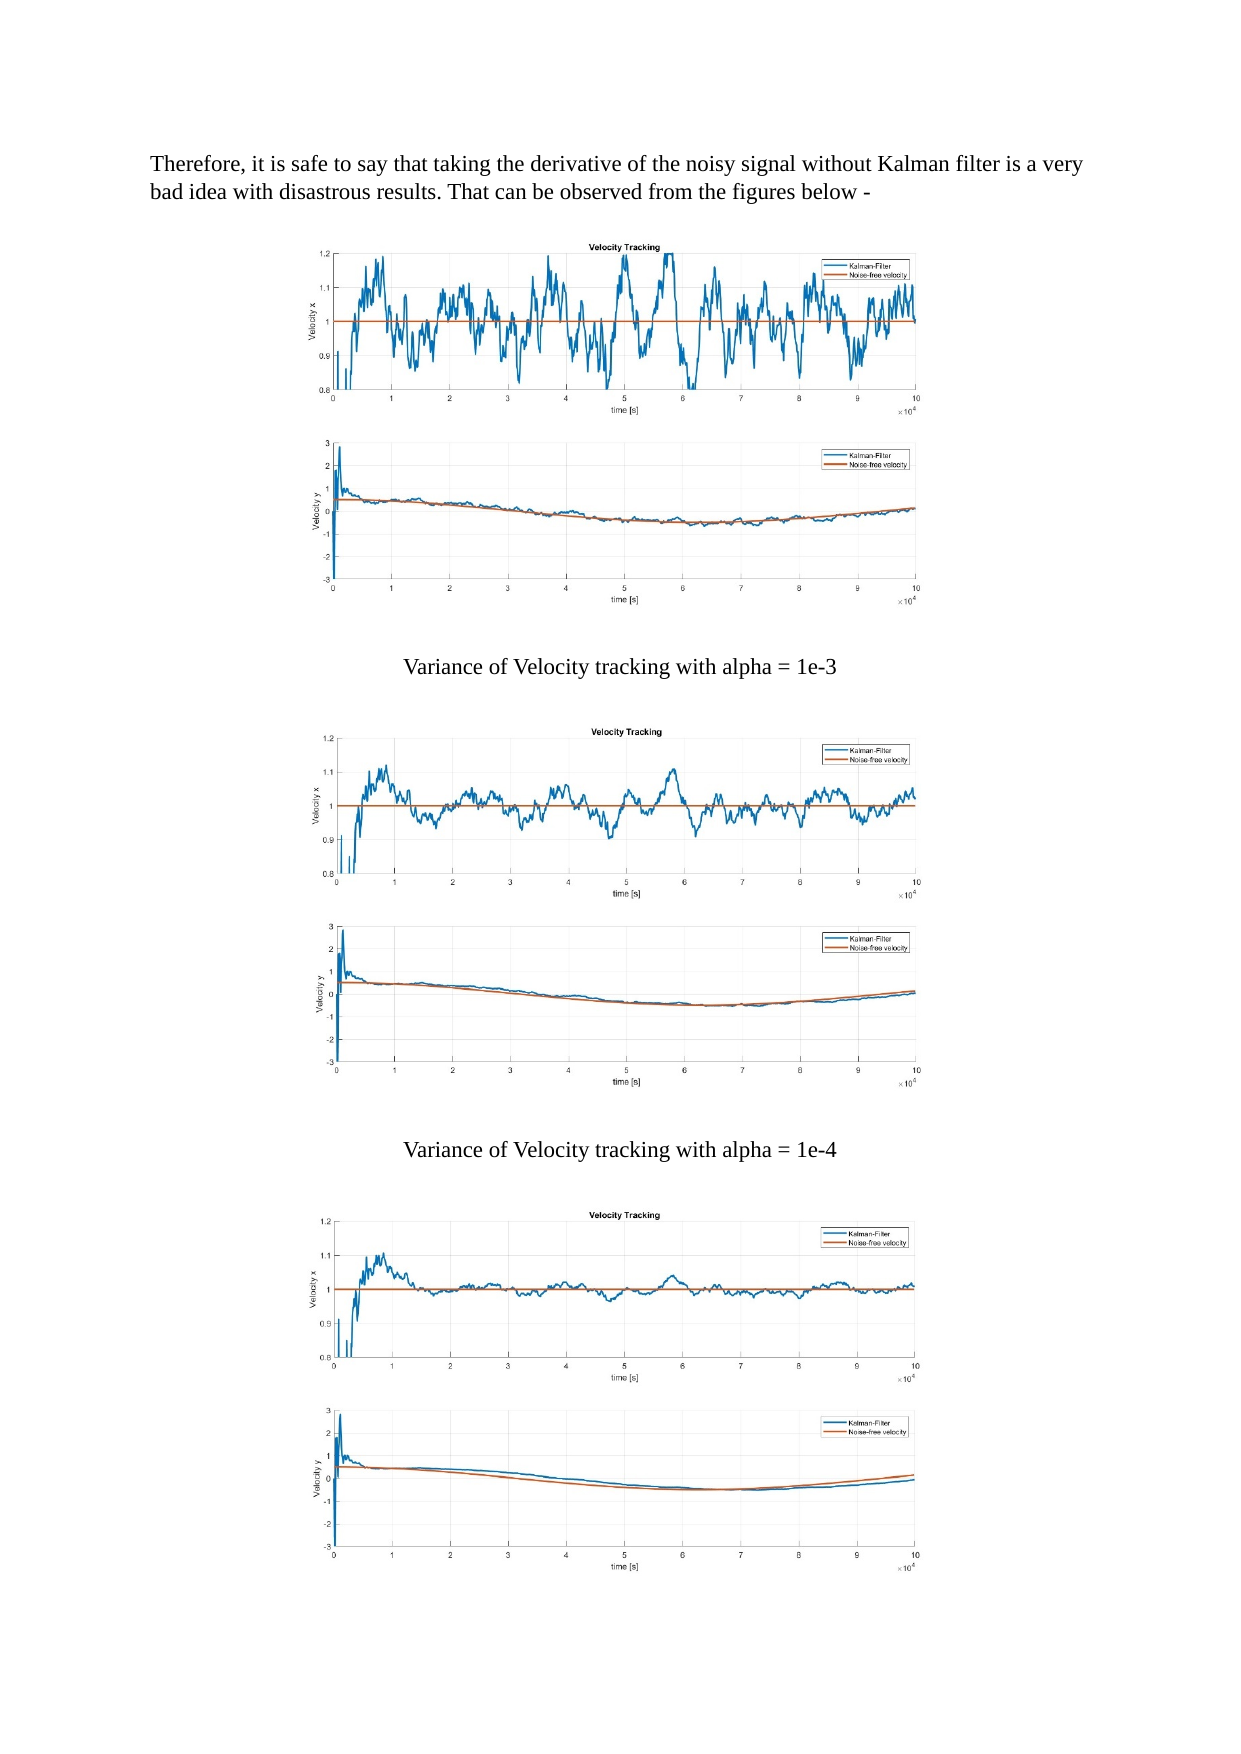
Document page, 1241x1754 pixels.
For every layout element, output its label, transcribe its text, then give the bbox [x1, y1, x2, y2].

text Therefore, it is safe to say that taking the derivative of the noisy signal without Kalman filter is a very bad idea with disastrous results. That can be observed from the figures below - [150, 150, 1090, 205]
text Variance of Velocity tracking with alpha = 1e-4 [150, 1136, 1090, 1162]
picture [297, 223, 943, 623]
picture [302, 708, 938, 1105]
picture [298, 1191, 942, 1590]
text Variance of Velocity tracking with alpha = 1e-3 [150, 653, 1090, 679]
